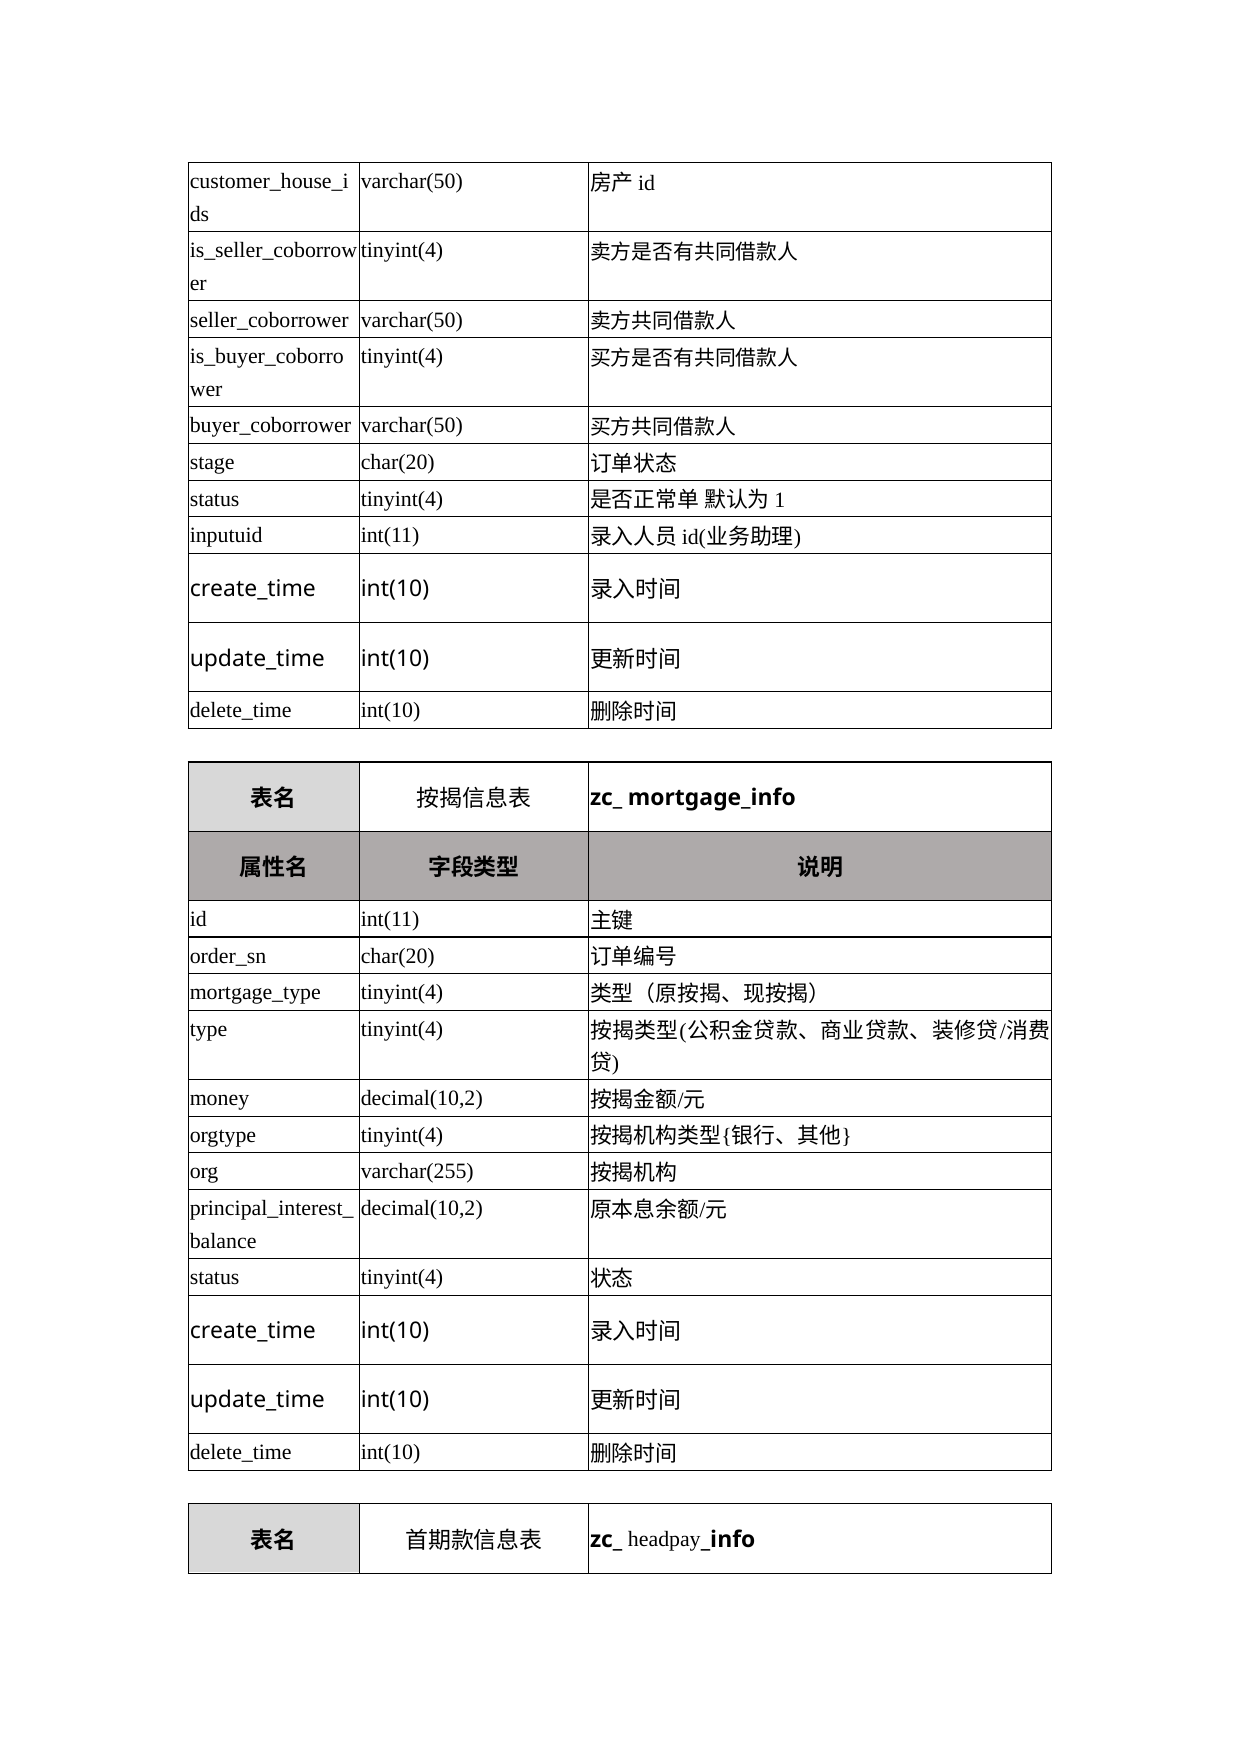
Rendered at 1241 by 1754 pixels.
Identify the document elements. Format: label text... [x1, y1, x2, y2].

table_cell principal_interest_balance [189, 1190, 359, 1258]
table_cell tinyint(4) [360, 232, 588, 300]
table_cell decimal(10,2) [360, 1190, 588, 1258]
table_header 首期款信息表 [360, 1504, 588, 1572]
table_cell 卖方共同借款人 [589, 301, 1051, 337]
table_cell type [189, 1011, 359, 1079]
table_cell varchar(50) [360, 163, 588, 231]
table_cell tinyint(4) [360, 974, 588, 1010]
table_cell seller_coborrower [189, 301, 359, 337]
table_cell int(10) [360, 692, 588, 728]
table_cell 删除时间 [589, 1434, 1051, 1470]
table_cell 按揭机构类型{银行、其他} [589, 1117, 1051, 1152]
table_cell int(10) [360, 1434, 588, 1470]
table_cell 是否正常单 默认为1 [589, 481, 1051, 516]
table_cell int(10) [360, 1296, 588, 1364]
table_cell 说明 [589, 832, 1051, 900]
table_cell is_seller_coborrower [189, 232, 359, 300]
table_header 表名 [189, 1504, 359, 1572]
table_cell int(10) [360, 1365, 588, 1433]
table_cell status [189, 1259, 359, 1295]
table_header zc_ mortgage_info [589, 763, 1051, 831]
table_cell id [189, 901, 359, 936]
table_cell tinyint(4) [360, 338, 588, 406]
table_cell update_time [189, 623, 359, 691]
table_header 表名 [189, 763, 359, 831]
table_cell buyer_coborrower [189, 407, 359, 443]
table_cell decimal(10,2) [360, 1080, 588, 1116]
table_cell 买方是否有共同借款人 [589, 338, 1051, 406]
table_cell 原本息余额/元 [589, 1190, 1051, 1258]
table_cell 按揭金额/元 [589, 1080, 1051, 1116]
table_cell update_time [189, 1365, 359, 1433]
table_cell 更新时间 [589, 1365, 1051, 1433]
table_cell int(10) [360, 623, 588, 691]
table_cell varchar(50) [360, 301, 588, 337]
table_cell tinyint(4) [360, 1259, 588, 1295]
table_cell char(20) [360, 444, 588, 479]
table_cell 买方共同借款人 [589, 407, 1051, 443]
table_cell stage [189, 444, 359, 479]
table_cell tinyint(4) [360, 1117, 588, 1152]
table_cell 录入时间 [589, 554, 1051, 622]
table_cell 主键 [589, 901, 1051, 936]
table_cell org [189, 1153, 359, 1189]
table_cell 房产id [589, 163, 1051, 231]
table_cell 录入时间 [589, 1296, 1051, 1364]
table_cell 卖方是否有共同借款人 [589, 232, 1051, 300]
table_cell customer_house_ids [189, 163, 359, 231]
table_header zc_ headpay_info [589, 1504, 1051, 1572]
table_cell 订单状态 [589, 444, 1051, 479]
table_cell status [189, 481, 359, 516]
table_header 按揭信息表 [360, 763, 588, 831]
table_cell delete_time [189, 692, 359, 728]
table_cell order_sn [189, 938, 359, 973]
table_cell mortgage_type [189, 974, 359, 1010]
table_cell 按揭类型(公积金贷款、商业贷款、装修贷/消费贷) [589, 1011, 1051, 1079]
table_cell 订单编号 [589, 938, 1051, 973]
table_cell char(20) [360, 938, 588, 973]
table_cell 删除时间 [589, 692, 1051, 728]
table_cell delete_time [189, 1434, 359, 1470]
table_cell create_time [189, 554, 359, 622]
table_cell int(10) [360, 554, 588, 622]
table_cell 类型（原按揭、现按揭） [589, 974, 1051, 1010]
table_cell 录入人员id(业务助理) [589, 517, 1051, 553]
table_cell 属性名 [189, 832, 359, 900]
table_cell varchar(255) [360, 1153, 588, 1189]
table_cell orgtype [189, 1117, 359, 1152]
table_cell money [189, 1080, 359, 1116]
table_cell tinyint(4) [360, 1011, 588, 1079]
table_cell varchar(50) [360, 407, 588, 443]
table_cell 字段类型 [360, 832, 588, 900]
table_cell is_buyer_coborrower [189, 338, 359, 406]
table_cell create_time [189, 1296, 359, 1364]
table_cell 按揭机构 [589, 1153, 1051, 1189]
table_cell tinyint(4) [360, 481, 588, 516]
table_cell 更新时间 [589, 623, 1051, 691]
table_cell int(11) [360, 517, 588, 553]
table_cell int(11) [360, 901, 588, 936]
table_cell 状态 [589, 1259, 1051, 1295]
table_cell inputuid [189, 517, 359, 553]
